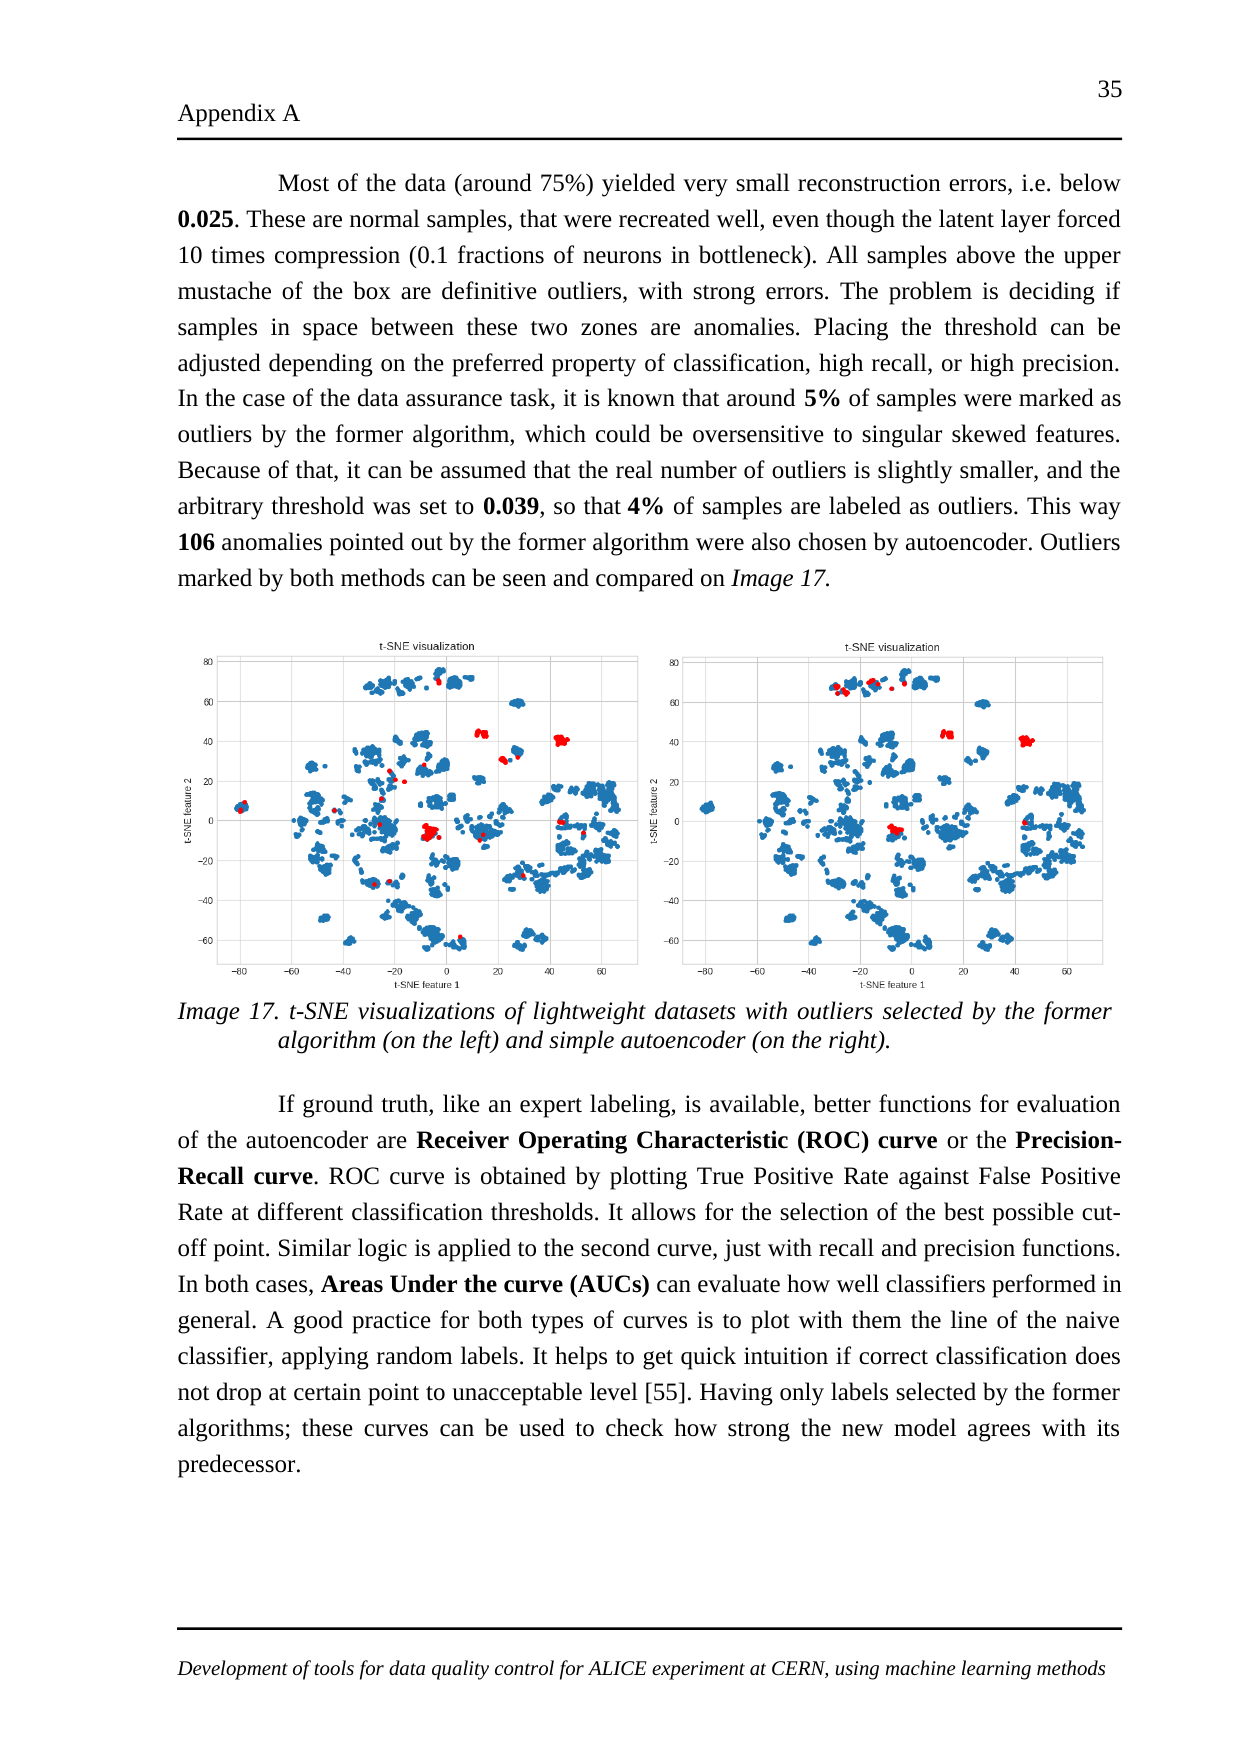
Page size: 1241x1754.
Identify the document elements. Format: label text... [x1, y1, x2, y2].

text If ground truth, like an expert labeling, is available, better functions for evaluation of the autoencoder are Receiver Operating Characteristic (ROC) curve or the Precision-Recall curve. ROC curve is obtained by plotting True Positive Rate against False Positive Rate at different classification thresholds. It allows for the selection of the best possible cut-off point. Similar logic is applied to the second curve, just with recall and precision functions. In both cases, Areas Under the curve (AUCs) can evaluate how well classifiers performed in general. A good practice for both types of curves is to plot with them the line of the naive classifier, applying random labels. It helps to get quick intuition if correct classification does not drop at certain point to unacceptable level [55]. Having only labels selected by the former algorithms; these curves can be used to check how strong the new model agrees with its predecessor. [177, 1089, 1122, 1478]
picture [177, 635, 1109, 996]
text Image 17. t-SNE visualizations of lightweight datasets with outliers selected by the former algorithm (on the left) and simple autoencoder (on the right). [177, 996, 1122, 1053]
text Most of the data (around 75%) yielded very small reconstruction errors, i.e. below 0.025. These are normal samples, that were recreated well, even though the latent layer forced 10 times compression (0.1 fractions of neurons in bottleneck). All samples above the upper mustache of the box are definitive outliers, with strong errors. The problem is deciding if samples in space between these two zones are anomalies. Placing the threshold can be adjusted depending on the preferred property of classification, high recall, or high precision. In the case of the data assurance task, it is known that around 5% of samples were marked as outliers by the former algorithm, which could be oversensitive to singular skewed features. Because of that, it can be assumed that the real number of outliers is slightly smaller, and the arbitrary threshold was set to 0.039, so that 4% of samples are labeled as outliers. This way 106 anomalies pointed out by the former algorithm were also chosen by autoencoder. Outliers marked by both methods can be seen and compared on Image 17. [177, 168, 1122, 592]
